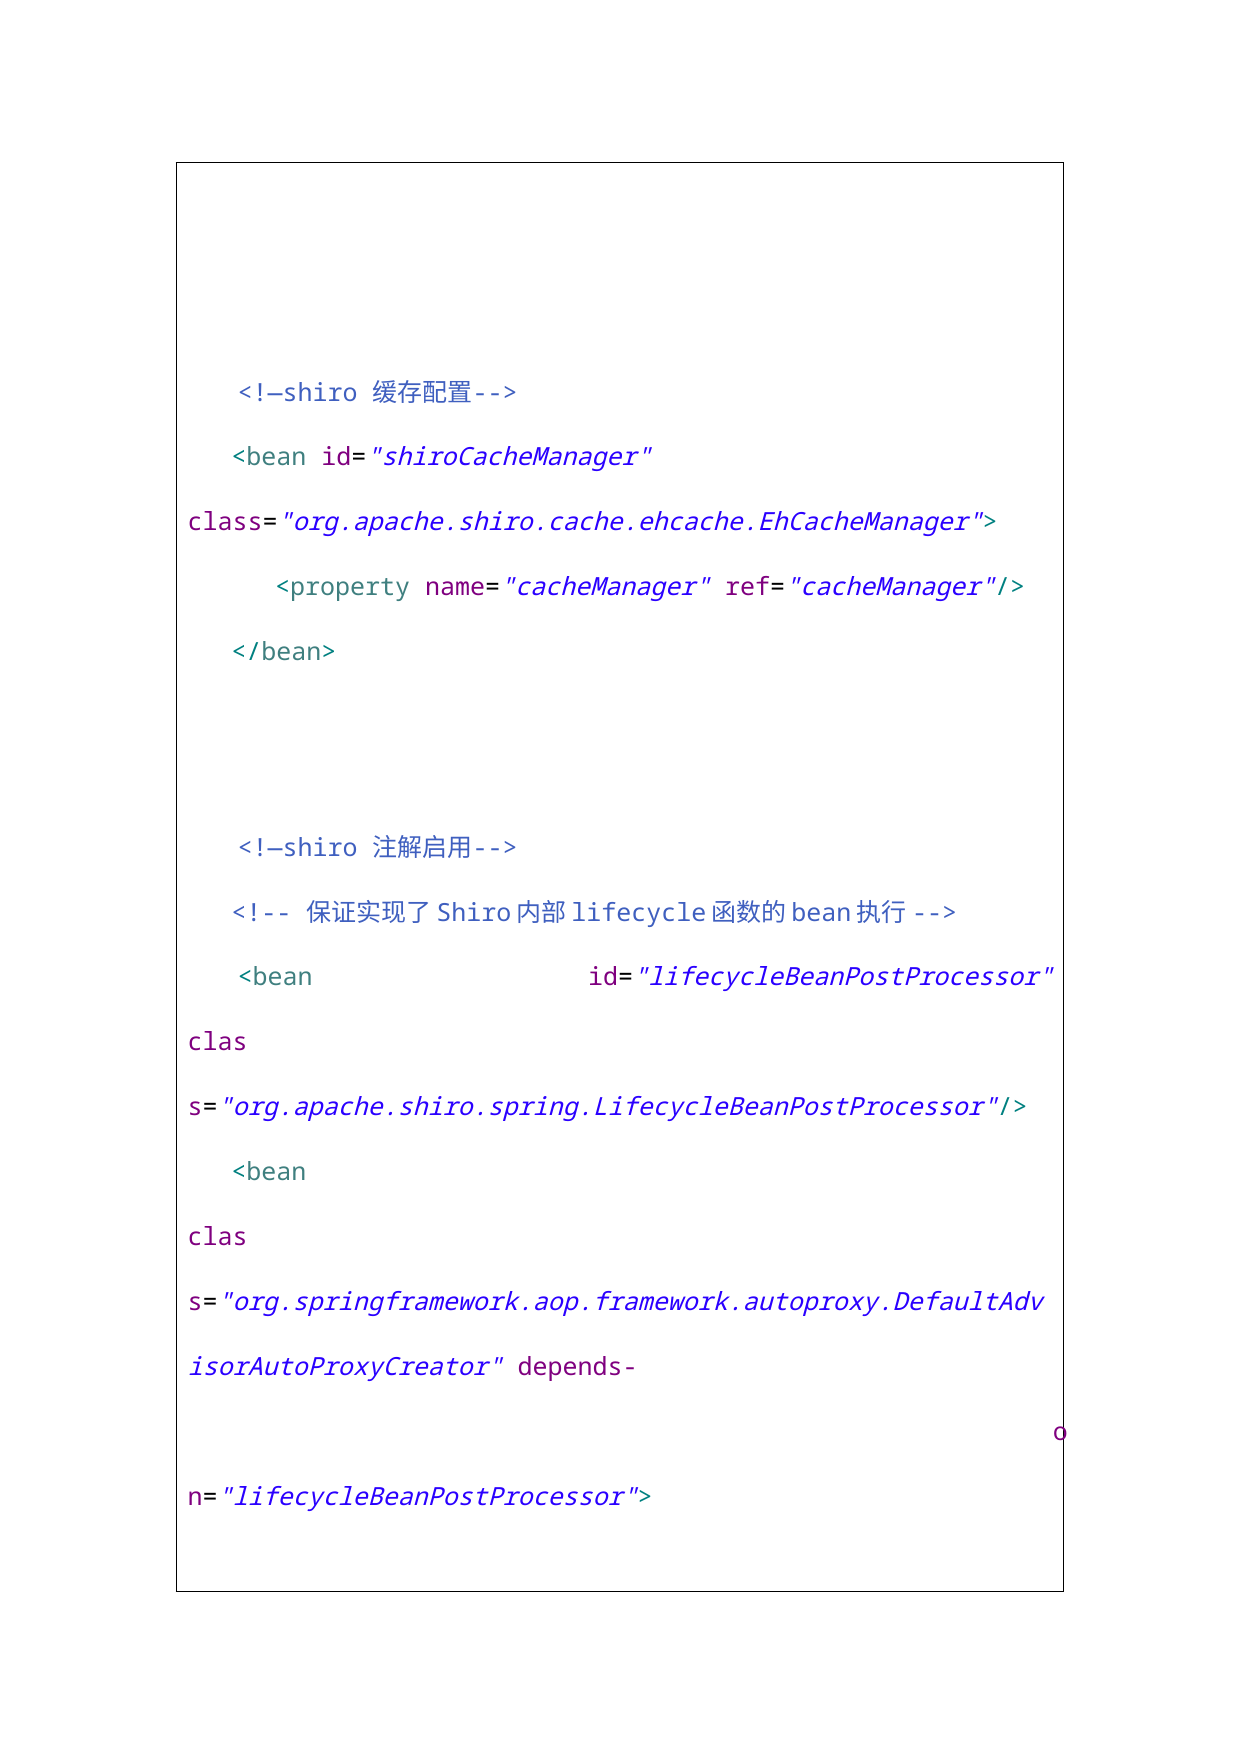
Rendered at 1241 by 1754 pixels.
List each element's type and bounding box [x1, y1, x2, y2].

table_header [177, 163, 1063, 1591]
